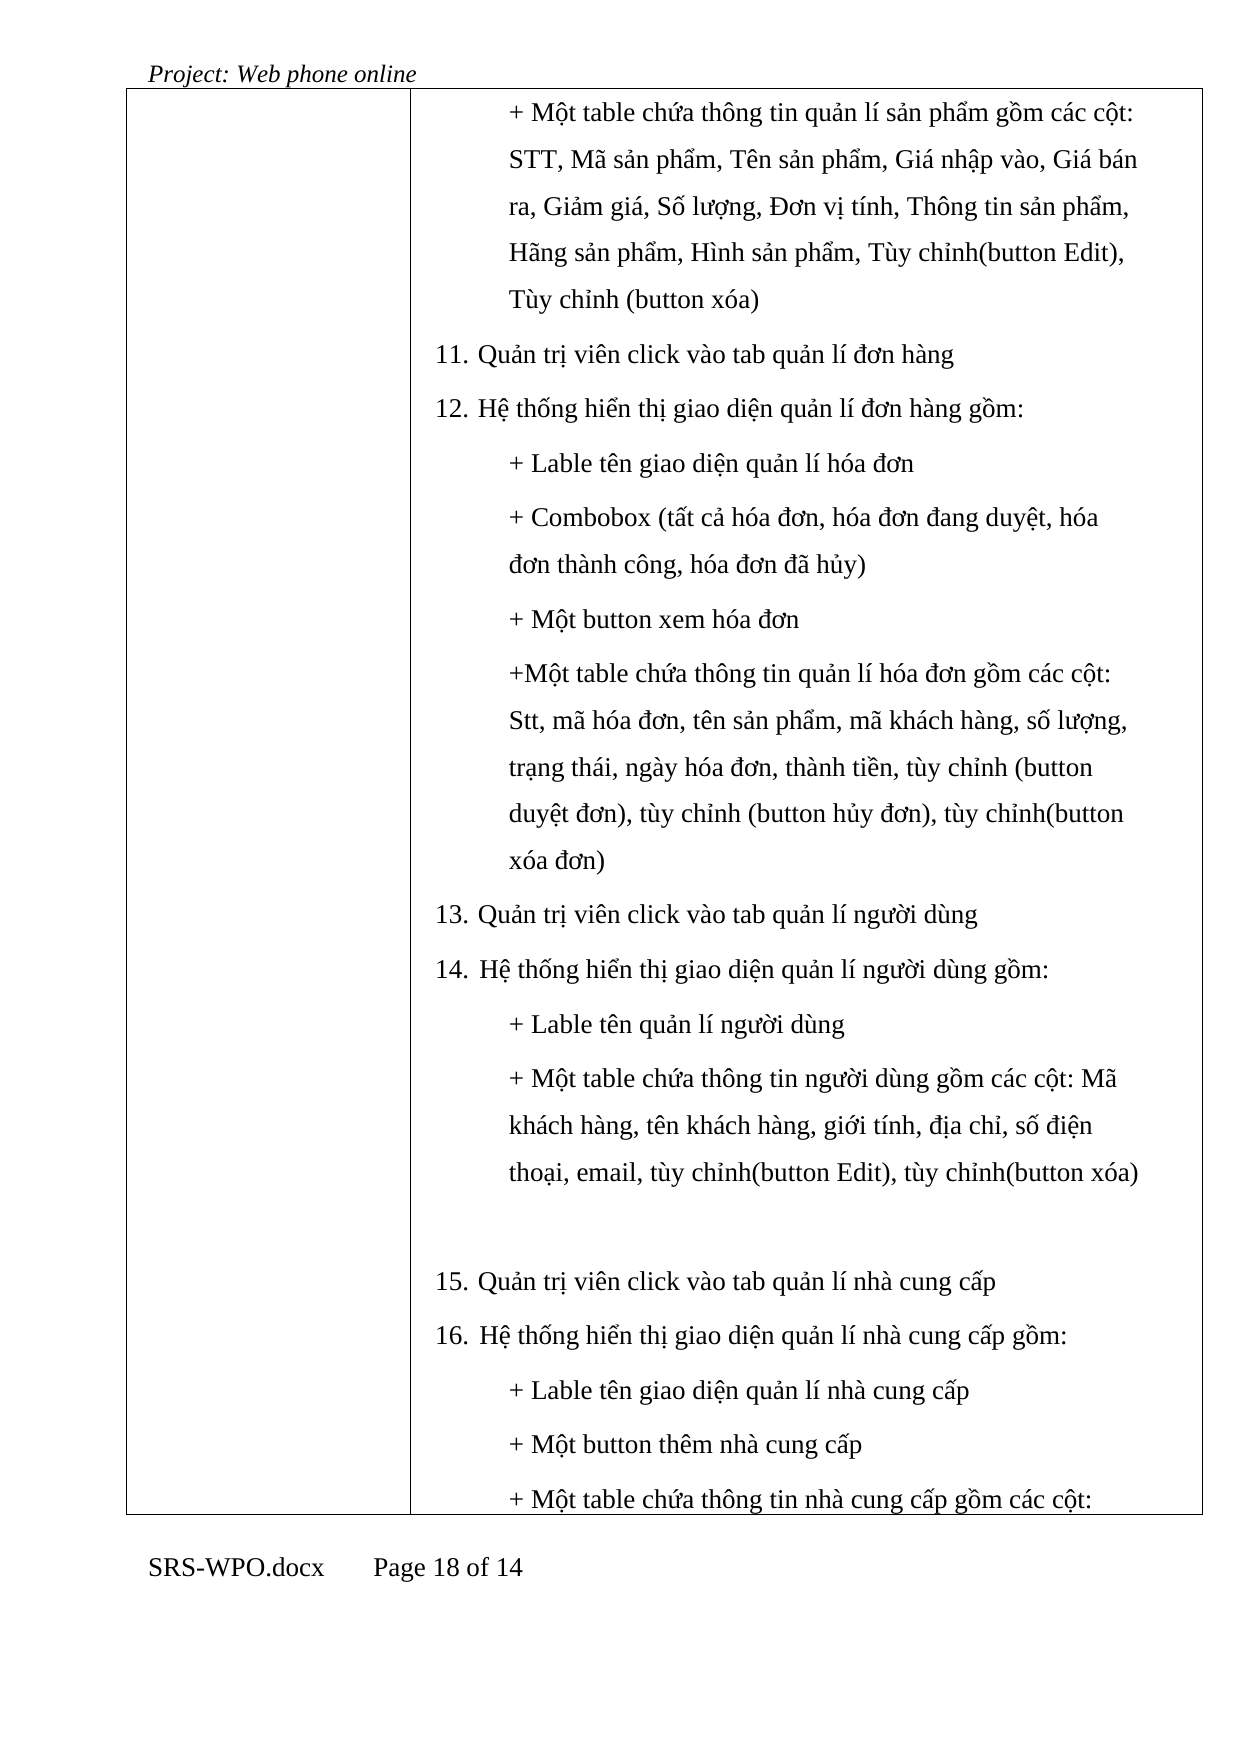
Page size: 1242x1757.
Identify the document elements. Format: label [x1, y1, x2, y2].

table_cell [127, 89, 410, 1514]
table_cell [411, 89, 1202, 1514]
